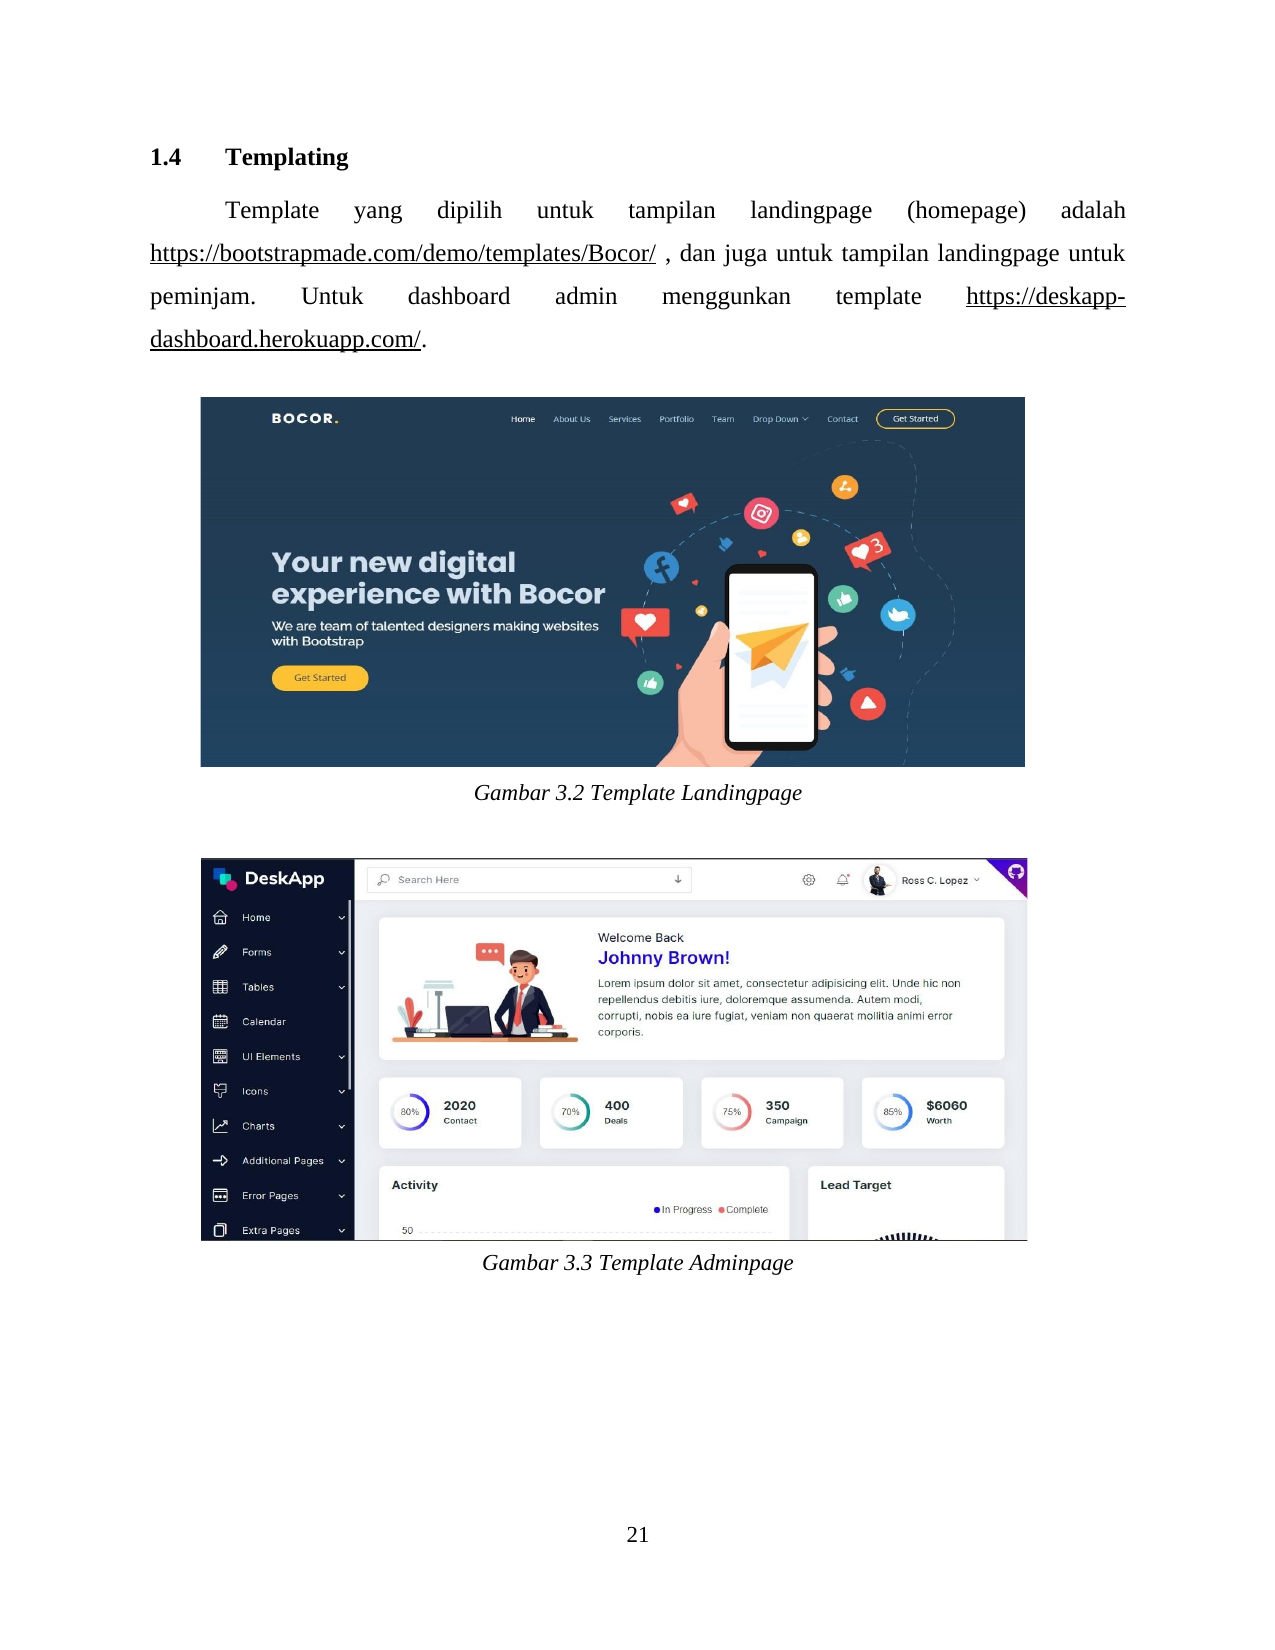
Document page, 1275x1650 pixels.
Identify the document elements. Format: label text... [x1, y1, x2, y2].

subtitle Templating [150, 142, 1158, 170]
picture [200, 397, 1025, 767]
text Gambar 3.3 Template Adminpage [354, 1241, 921, 1276]
text Template yang dipilih untuk tampilan landingpage (homepage) adalah https://bootstrapmade.com/demo/templates/Bocor/ , dan juga untuk tampilan landingpage untuk peminjam. Untuk dashboard admin menggunkan template https://deskapp- dashboard.herokuapp.com/. [150, 195, 1126, 353]
text Gambar 3.2 Template Landingpage [354, 767, 921, 805]
picture [201, 858, 1028, 1241]
